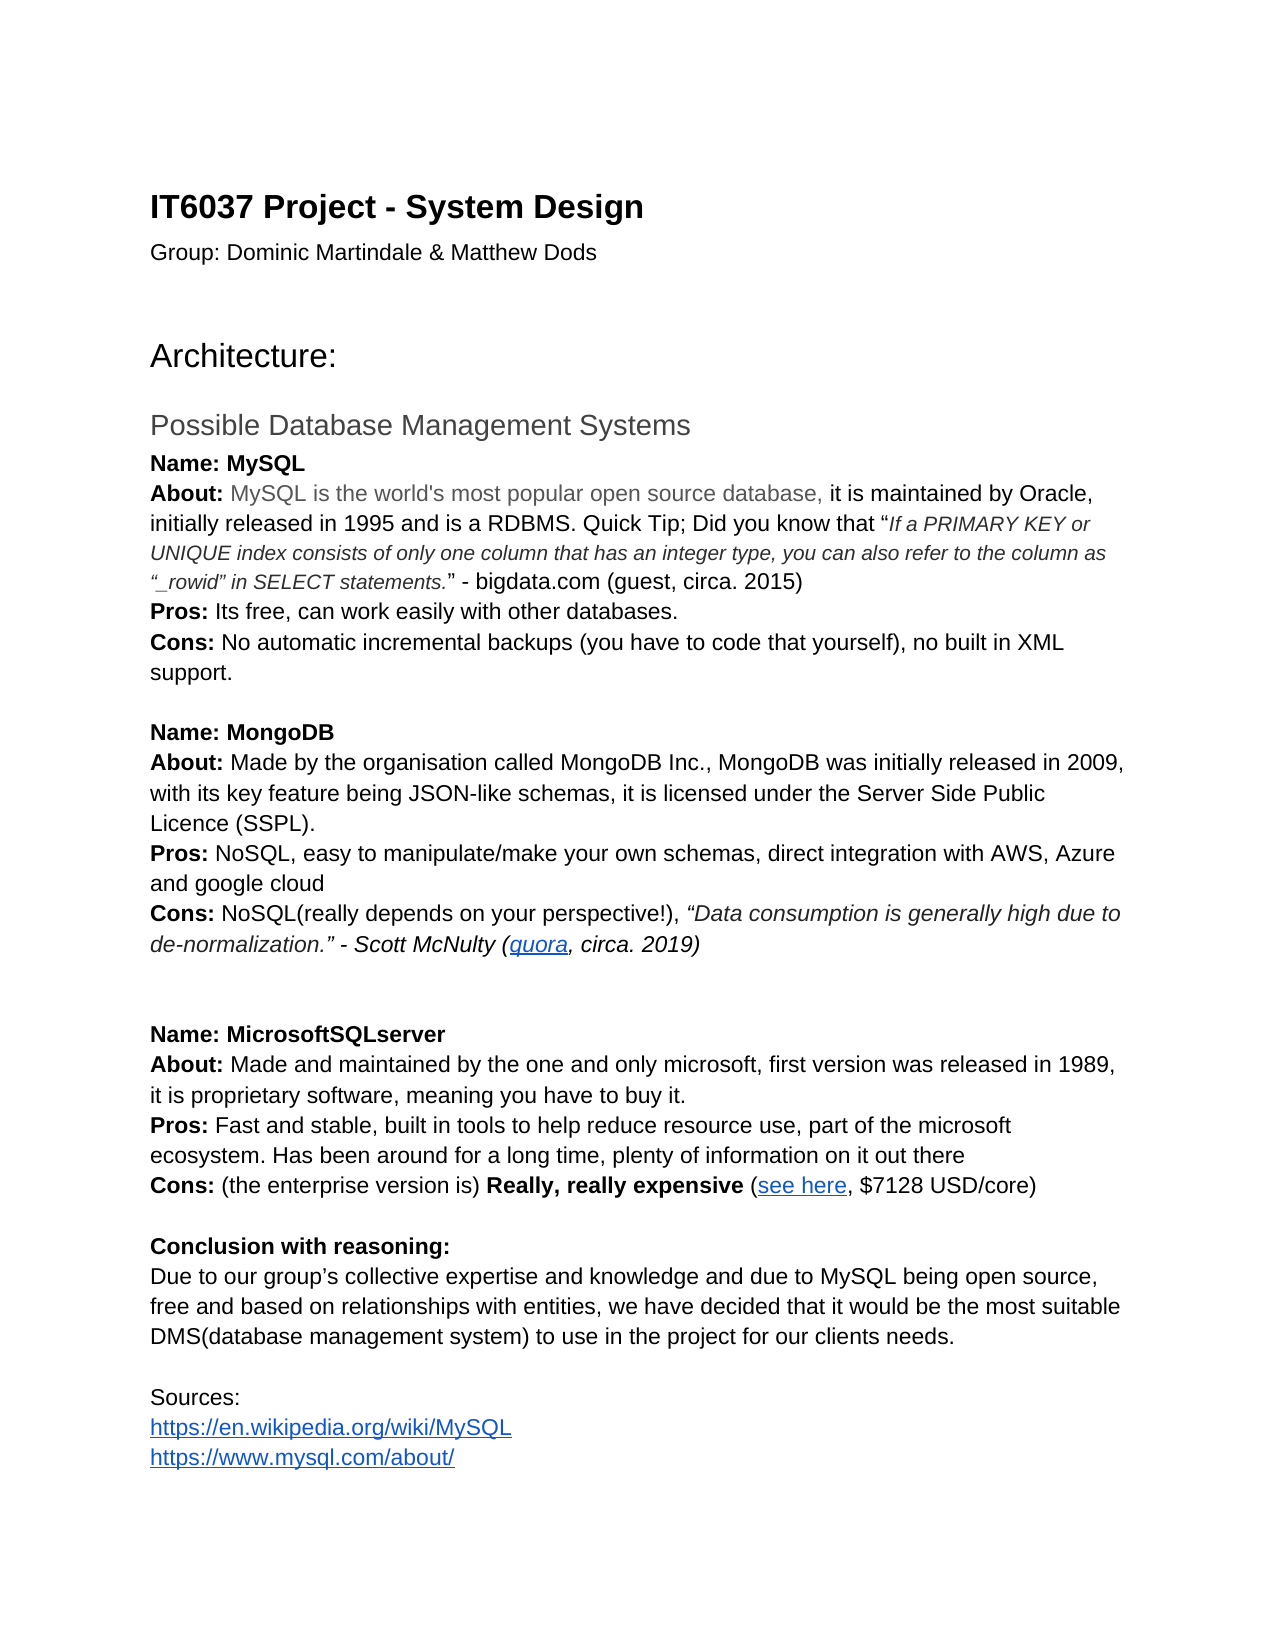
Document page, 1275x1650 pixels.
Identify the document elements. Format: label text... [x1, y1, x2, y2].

text Conclusion with reasoning: [150, 1233, 1125, 1259]
subtitle Possible Database Management Systems [150, 408, 1125, 442]
text Cons: No automatic incremental backups (you have to code that yourself), no built in XML support. [150, 628, 1125, 685]
text Name: MicrosoftSQLserver [150, 1021, 1125, 1048]
text Pros: Fast and stable, built in tools to help reduce resource use, part of the microsoft ecosystem. Has been around for a long time, plenty of information on it out there [150, 1112, 1125, 1168]
text Name: MySQL [150, 450, 1125, 476]
text About: Made by the organisation called MongoDB Inc., MongoDB was initially released in 2009, with its key feature being JSON-like schemas, it is licensed under the Server Side Public Licence (SSPL). [150, 749, 1125, 836]
text Sources: [150, 1384, 1125, 1410]
text https://en.wikipedia.org/wiki/MySQL [150, 1414, 1125, 1440]
subtitle IT6037 Project - System Design [150, 187, 1125, 226]
text Group: Dominic Martindale & Matthew Dods [150, 238, 1125, 265]
text Cons: (the enterprise version is) Really, really expensive (see here, $7128 USD/core) [150, 1172, 1125, 1199]
text Pros: NoSQL, easy to manipulate/make your own schemas, direct integration with AWS, Azure and google cloud [150, 840, 1125, 897]
text About: MySQL is the world's most popular open source database, it is maintained by Oracle, initially released in 1995 and is a RDBMS. Quick Tip; Did you know that “If a PRIMARY KEY or UNIQUE index consists of only one column that has an integer type, you can also refer to the column as “_rowid” in SELECT statements.” - bigdata.com (guest, circa. 2015) [150, 480, 1125, 594]
text Name: MongoDB [150, 719, 1125, 746]
text Pros: Its free, can work easily with other databases. [150, 598, 1125, 625]
text About: Made and maintained by the one and only microsoft, first version was released in 1989, it is proprietary software, meaning you have to buy it. [150, 1051, 1125, 1108]
subtitle Architecture: [150, 336, 1125, 375]
text Cons: NoSQL(really depends on your perspective!), “Data consumption is generally high due to de-normalization.” - Scott McNulty (quora, circa. 2019) [150, 900, 1125, 957]
text Due to our group’s collective expertise and knowledge and due to MySQL being open source, free and based on relationships with entities, we have decided that it would be the most suitable DMS(database management system) to use in the project for our clients needs. [150, 1263, 1125, 1350]
text https://www.mysql.com/about/ [150, 1444, 1125, 1471]
